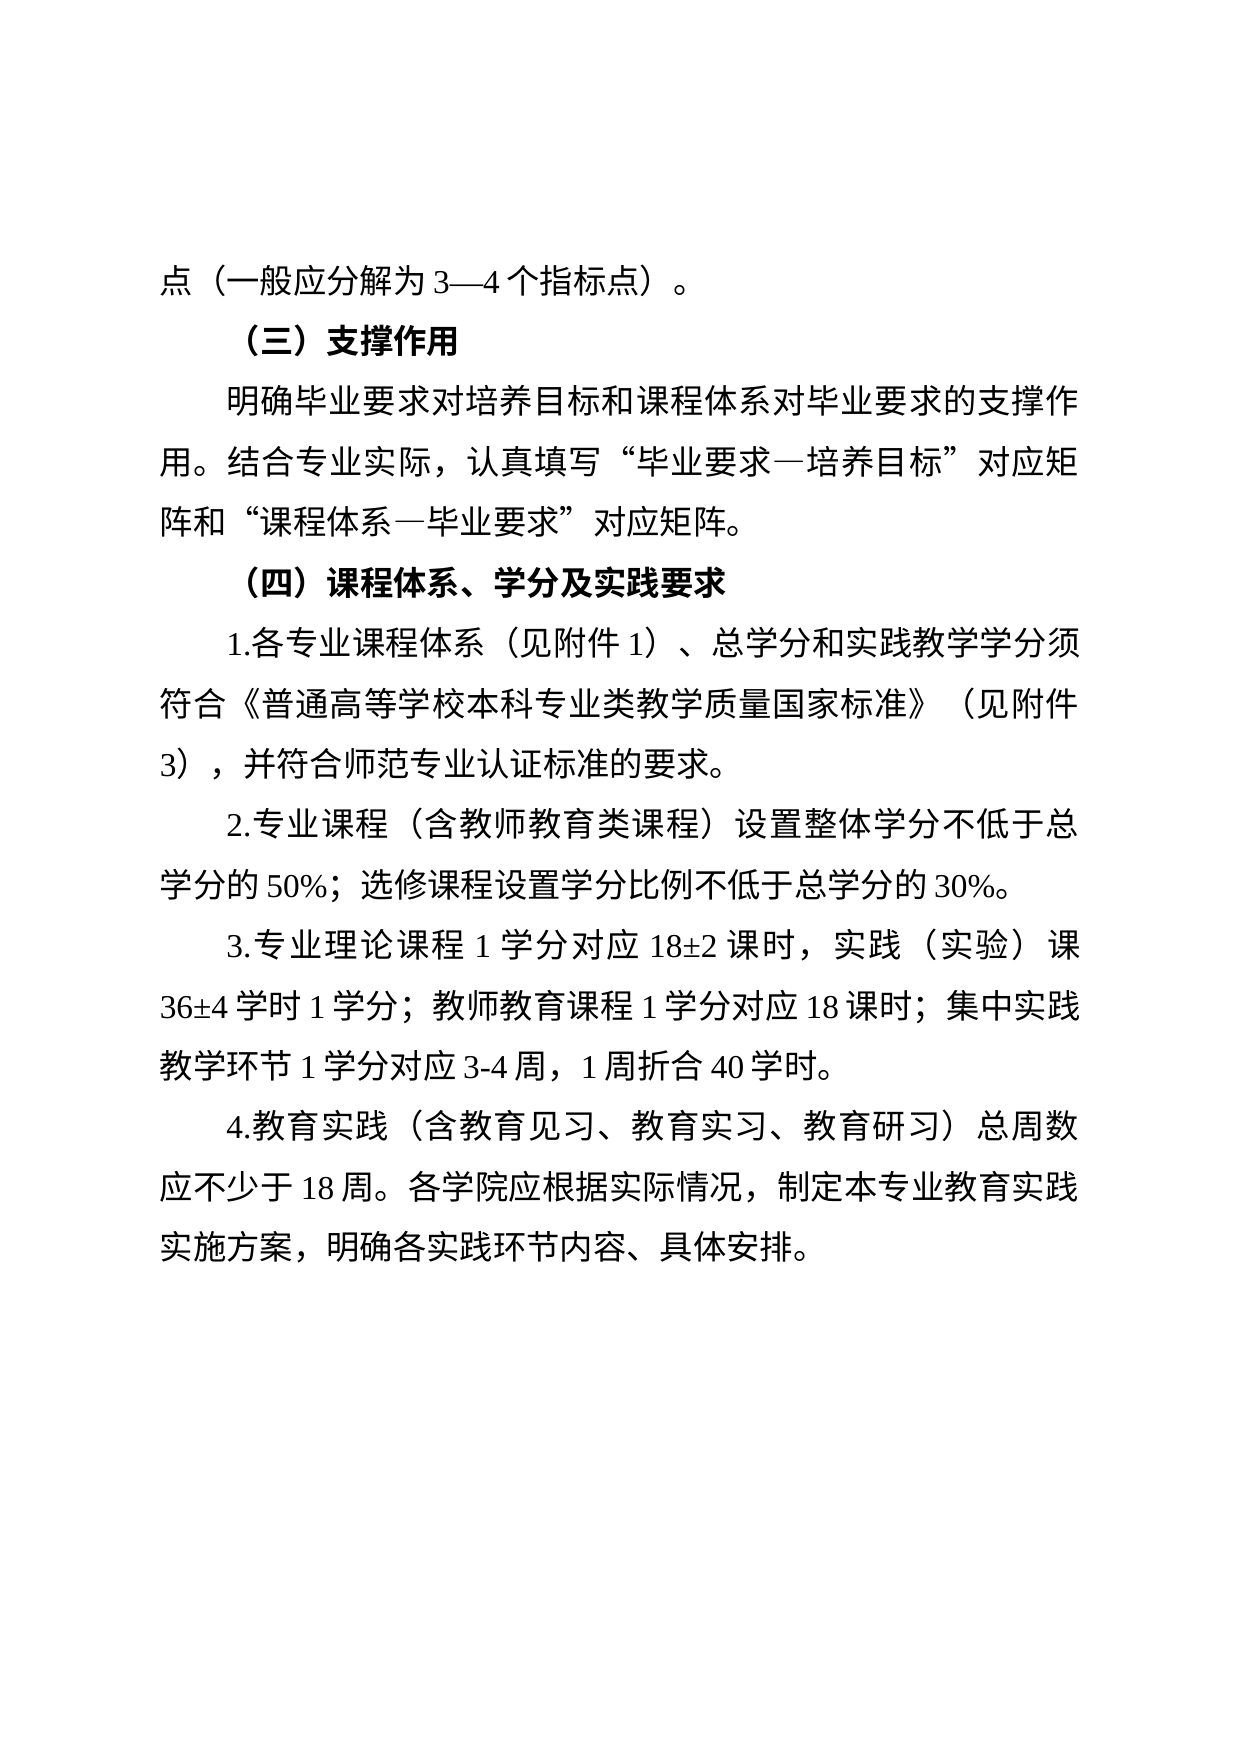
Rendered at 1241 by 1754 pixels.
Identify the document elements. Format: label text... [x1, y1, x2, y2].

text （四）课程体系、学分及实践要求 [159, 547, 1081, 607]
text 1.各专业课程体系（见附件1）、总学分和实践教学学分须符合《普通高等学校本科专业类教学质量国家标准》（见附件3），并符合师范专业认证标准的要求。 [159, 607, 1081, 788]
text 4.教育实践（含教育见习、教育实习、教育研习）总周数应不少于18周。各学院应根据实际情况，制定本专业教育实践实施方案，明确各实践环节内容、具体安排。 [159, 1091, 1081, 1272]
text 3.专业理论课程1学分对应18±2课时，实践（实验）课36±4学时1学分；教师教育课程1学分对应18课时；集中实践教学环节1学分对应3-4周，1周折合40学时。 [159, 909, 1081, 1091]
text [159, 245, 1081, 305]
text （三）支撑作用 [159, 305, 1081, 366]
text 2.专业课程（含教师教育类课程）设置整体学分不低于总学分的50%；选修课程设置学分比例不低于总学分的30%。 [159, 788, 1081, 909]
text 明确毕业要求对培养目标和课程体系对毕业要求的支撑作用。结合专业实际，认真填写“毕业要求—培养目标”对应矩阵和“课程体系—毕业要求”对应矩阵。 [159, 366, 1081, 547]
